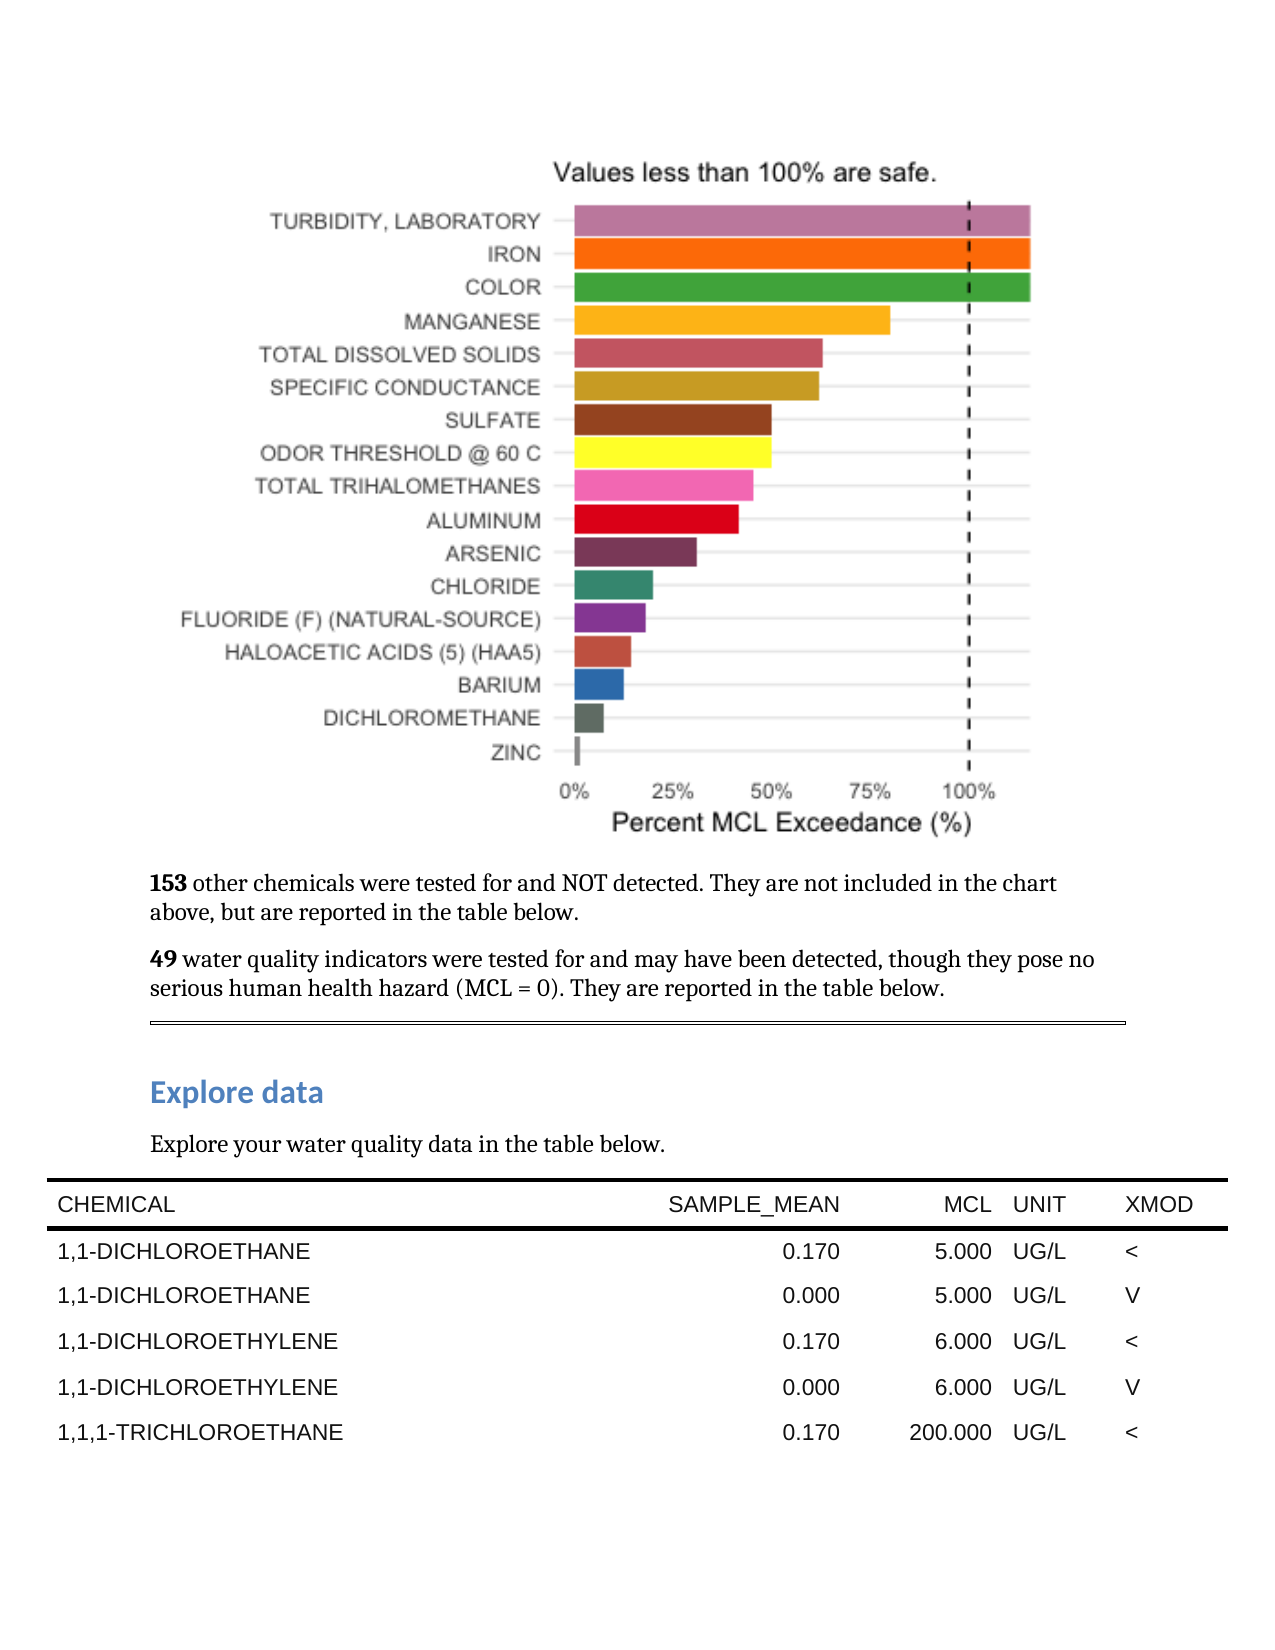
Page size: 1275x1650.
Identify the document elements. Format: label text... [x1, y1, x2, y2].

table_cell 0.000 [638, 1364, 850, 1410]
table_header MCL [850, 1182, 1002, 1226]
table_cell 1,1-DICHLOROETHANE [47, 1272, 638, 1318]
table_cell UG/L [1002, 1410, 1114, 1456]
table_cell < [1114, 1410, 1228, 1456]
table_header SAMPLE_MEAN [638, 1182, 850, 1226]
table_cell 1,1,1-TRICHLOROETHANE [47, 1410, 638, 1456]
table_cell < [1114, 1318, 1228, 1364]
table_header XMOD [1114, 1182, 1228, 1226]
text Explore your water quality data in the table below. [150, 1130, 1125, 1159]
table_header CHEMICAL [47, 1182, 638, 1226]
table_cell 1,1-DICHLOROETHYLENE [47, 1318, 638, 1364]
table_cell 6.000 [850, 1318, 1002, 1364]
table_cell 0.170 [638, 1410, 850, 1456]
table_cell 6.000 [850, 1364, 1002, 1410]
table_cell 0.000 [638, 1272, 850, 1318]
table_cell 0.170 [638, 1231, 850, 1272]
table_cell UG/L [1002, 1364, 1114, 1410]
table_cell < [1114, 1231, 1228, 1272]
table_cell 5.000 [850, 1272, 1002, 1318]
table_cell UG/L [1002, 1272, 1114, 1318]
text 49 water quality indicators were tested for and may have been detected, though they pose no serious human health hazard (MCL = 0). They are reported in the table below. [150, 945, 1125, 1002]
table_cell 5.000 [850, 1231, 1002, 1272]
table_header UNIT [1002, 1182, 1114, 1226]
table_cell V [1114, 1364, 1228, 1410]
table_cell UG/L [1002, 1231, 1114, 1272]
text 153 other chemicals were tested for and NOT detected. They are not included in the chart above, but are reported in the table below. [150, 869, 1125, 926]
table_cell 1,1-DICHLOROETHYLENE [47, 1364, 638, 1410]
table_cell 200.000 [850, 1410, 1002, 1456]
table_cell 1,1-DICHLOROETHANE [47, 1231, 638, 1272]
table_cell UG/L [1002, 1318, 1114, 1364]
table_cell 0.170 [638, 1318, 850, 1364]
table_cell V [1114, 1272, 1228, 1318]
subtitle Explore data [150, 1071, 1125, 1112]
picture [168, 150, 1044, 850]
